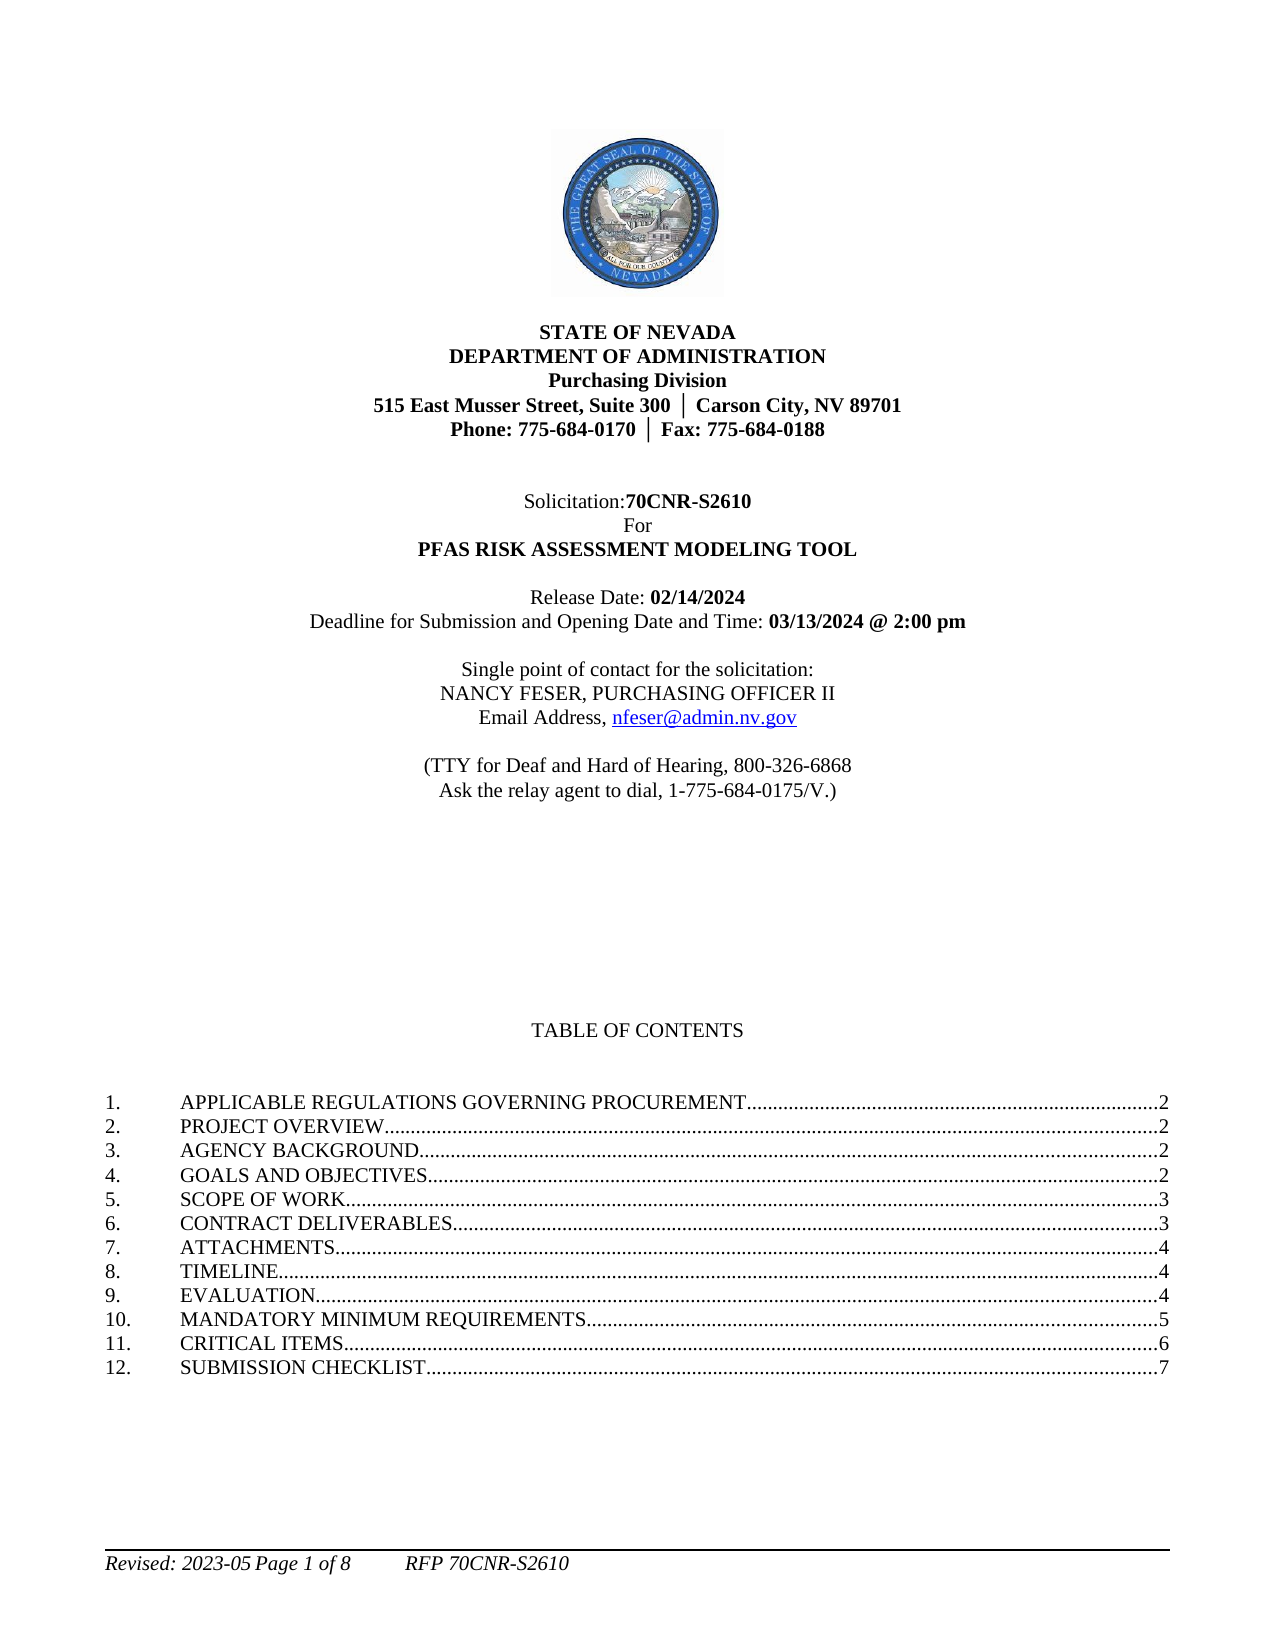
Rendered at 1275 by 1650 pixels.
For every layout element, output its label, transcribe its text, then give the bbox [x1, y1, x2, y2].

text Phone: 775-684-0170 │ Fax: 775-684-0188 [649, 417, 1170, 441]
text (TTY for Deaf and Hard of Hearing, 800-326-6868 [105, 753, 1170, 777]
text 4. GOALS AND OBJECTIVES 2 [105, 1162, 1170, 1187]
text 8. TIMELINE 4 [105, 1259, 1170, 1283]
text Phone: 775-684-0170 │ Fax: 775-684-0188 [105, 417, 648, 441]
text Email Address, nfeser@admin.nv.gov [105, 705, 1170, 729]
text 10. MANDATORY MINIMUM REQUIREMENTS 5 [105, 1307, 1170, 1331]
text 5. SCOPE OF WORK 3 [105, 1187, 1170, 1211]
text DEPARTMENT OF ADMINISTRATION [105, 344, 1170, 368]
text 2. PROJECT OVERVIEW 2 [105, 1114, 1170, 1138]
text TABLE OF CONTENTS [105, 1018, 1170, 1042]
text Single point of contact for the solicitation: [105, 657, 1170, 681]
text 6. CONTRACT DELIVERABLES 3 [105, 1211, 1170, 1235]
text Purchasing Division [105, 368, 1170, 392]
text 12. SUBMISSION CHECKLIST 7 [105, 1355, 1170, 1379]
text For [105, 513, 1170, 537]
text NANCY FESER, PURCHASING OFFICER II [105, 681, 1170, 705]
text 11. CRITICAL ITEMS 6 [105, 1331, 1170, 1355]
text Solicitation:70CNR-S2610 [105, 489, 1170, 513]
text STATE OF NEVADA [105, 320, 1170, 344]
text Ask the relay agent to dial, 1-775-684-0175/V.) [105, 777, 1170, 802]
text 3. AGENCY BACKGROUND 2 [105, 1138, 1170, 1162]
text 1. APPLICABLE REGULATIONS GOVERNING PROCUREMENT 2 [105, 1090, 1170, 1114]
text 9. EVALUATION 4 [105, 1283, 1170, 1307]
text Deadline for Submission and Opening Date and Time: 03/13/2024 @ 2:00 pm [105, 609, 1170, 633]
text Release Date: 02/14/2024 [105, 585, 1170, 609]
text PFAS RISK ASSESSMENT MODELING TOOL [105, 537, 1170, 561]
text 7. ATTACHMENTS 4 [105, 1235, 1170, 1259]
text 515 East Musser Street, Suite 300 │ Carson City, NV 89701 [105, 392, 1170, 417]
picture [550, 129, 725, 297]
